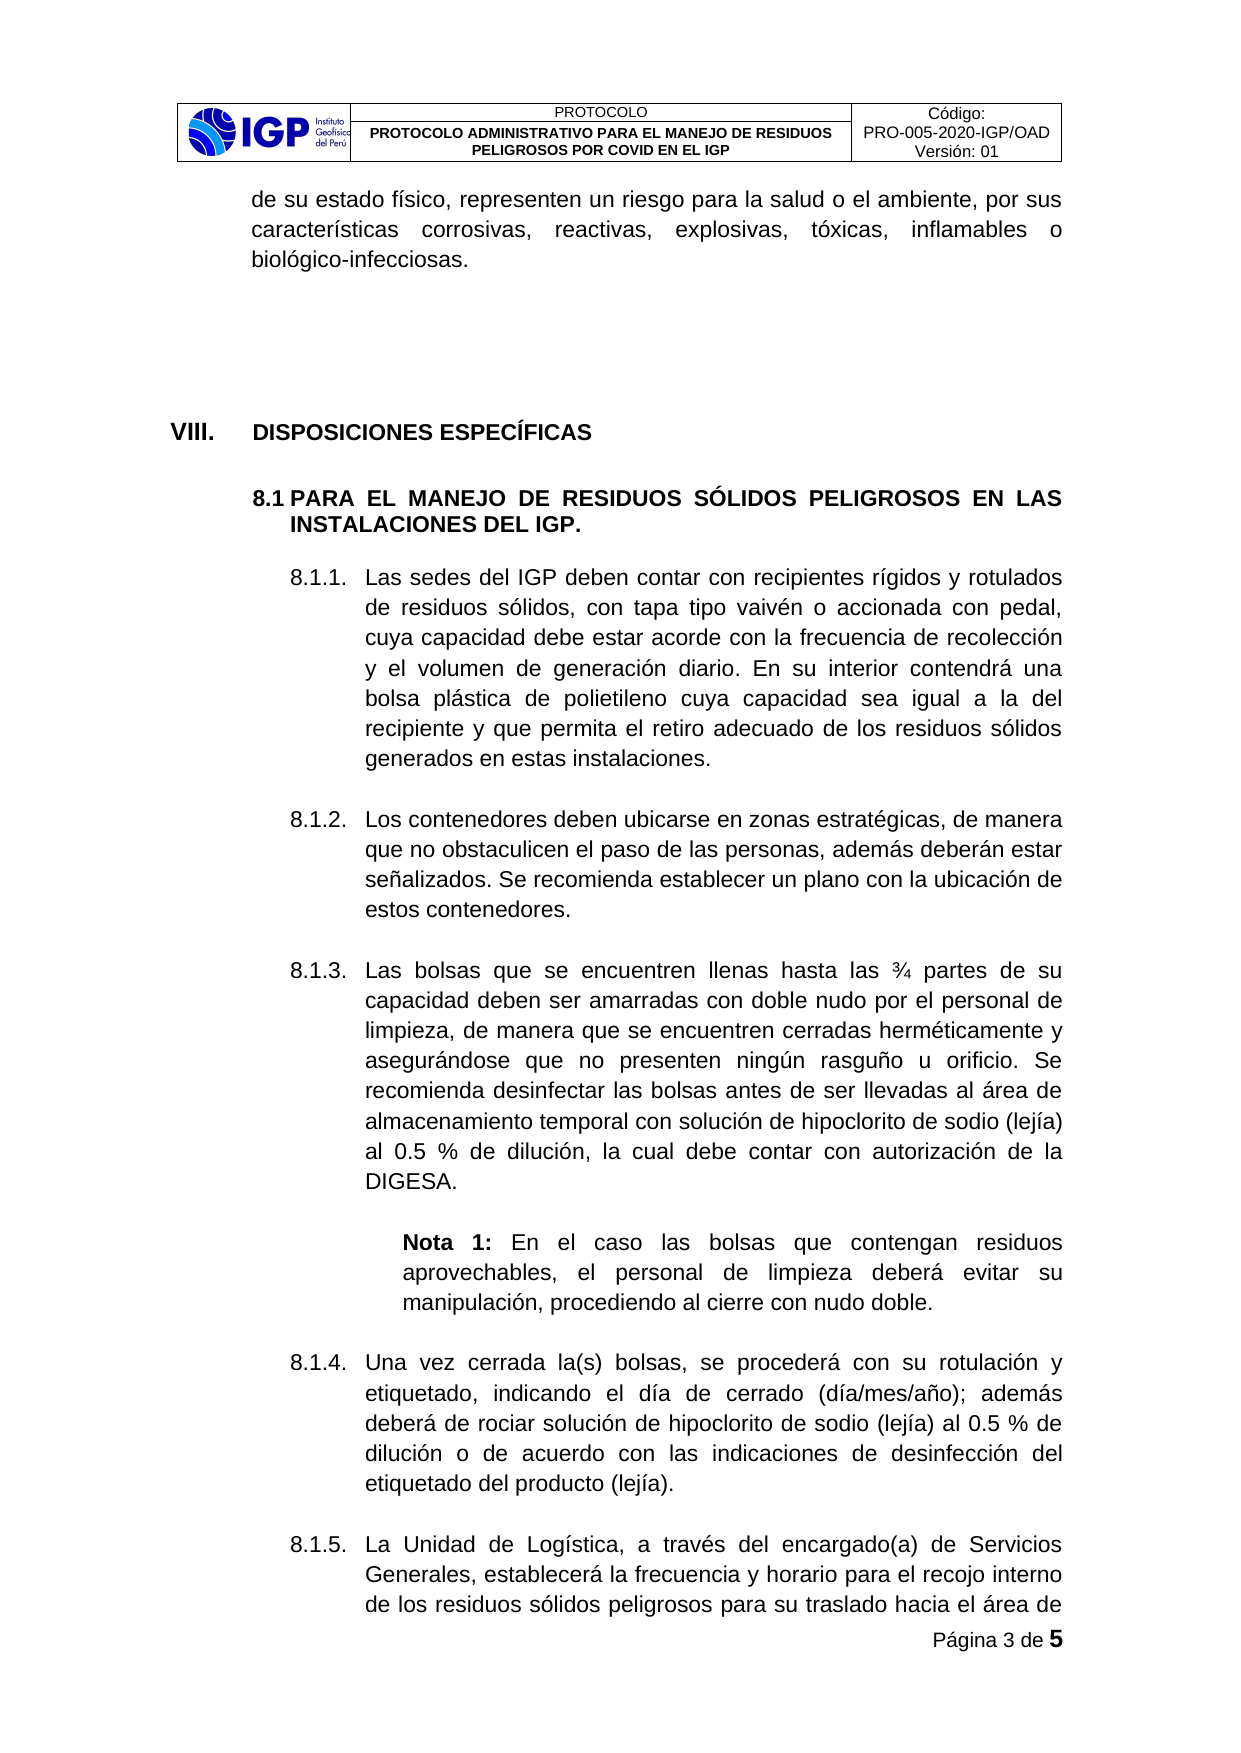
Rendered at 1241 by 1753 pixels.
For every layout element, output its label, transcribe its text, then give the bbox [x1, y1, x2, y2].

list Los contenedores deben ubicarse en zonas estratégicas, de manera que no obstaculicen el paso de las personas, además deberán estar señalizados. Se recomienda establecer un plano con la ubicación de estos contenedores. [290, 806, 1063, 923]
list Las bolsas que se encuentren llenas hasta las ¾ partes de su capacidad deben ser amarradas con doble nudo por el personal de limpieza, de manera que se encuentren cerradas herméticamente y asegurándose que no presenten ningún rasguño u orificio. Se recomienda desinfectar las bolsas antes de ser llevadas al área de almacenamiento temporal con solución de hipoclorito de sodio (lejía) al 0.5 % de dilución, la cual debe contar con autorización de la DIGESA. [290, 957, 1063, 1194]
picture [188, 108, 351, 156]
list Una vez cerrada la(s) bolsas, se procederá con su rotulación y etiquetado, indicando el día de cerrado (día/mes/año); además deberá de rociar solución de hipoclorito de sodio (lejía) al 0.5 % de dilución o de acuerdo con las indicaciones de desinfección del etiquetado del producto (lejía). [290, 1349, 1063, 1497]
list PARA EL MANEJO DE RESIDUOS SÓLIDOS PELIGROSOS EN LAS INSTALACIONES DEL IGP. [252, 485, 1063, 538]
text Nota 1: En el caso las bolsas que contengan residuos aprovechables, el personal de limpieza deberá evitar su manipulación, procediendo al cierre con nudo doble. [402, 1228, 1063, 1315]
subtitle DISPOSICIONES ESPECÍFICAS [215, 417, 1063, 446]
list Las sedes del IGP deben contar con recipientes rígidos y rotulados de residuos sólidos, con tapa tipo vaivén o accionada con pedal, cuya capacidad debe estar acorde con la frecuencia de recolección y el volumen de generación diario. En su interior contendrá una bolsa plástica de polietileno cuya capacidad sea igual a la del recipiente y que permita el retiro adecuado de los residuos sólidos generados en estas instalaciones. [290, 564, 1063, 772]
